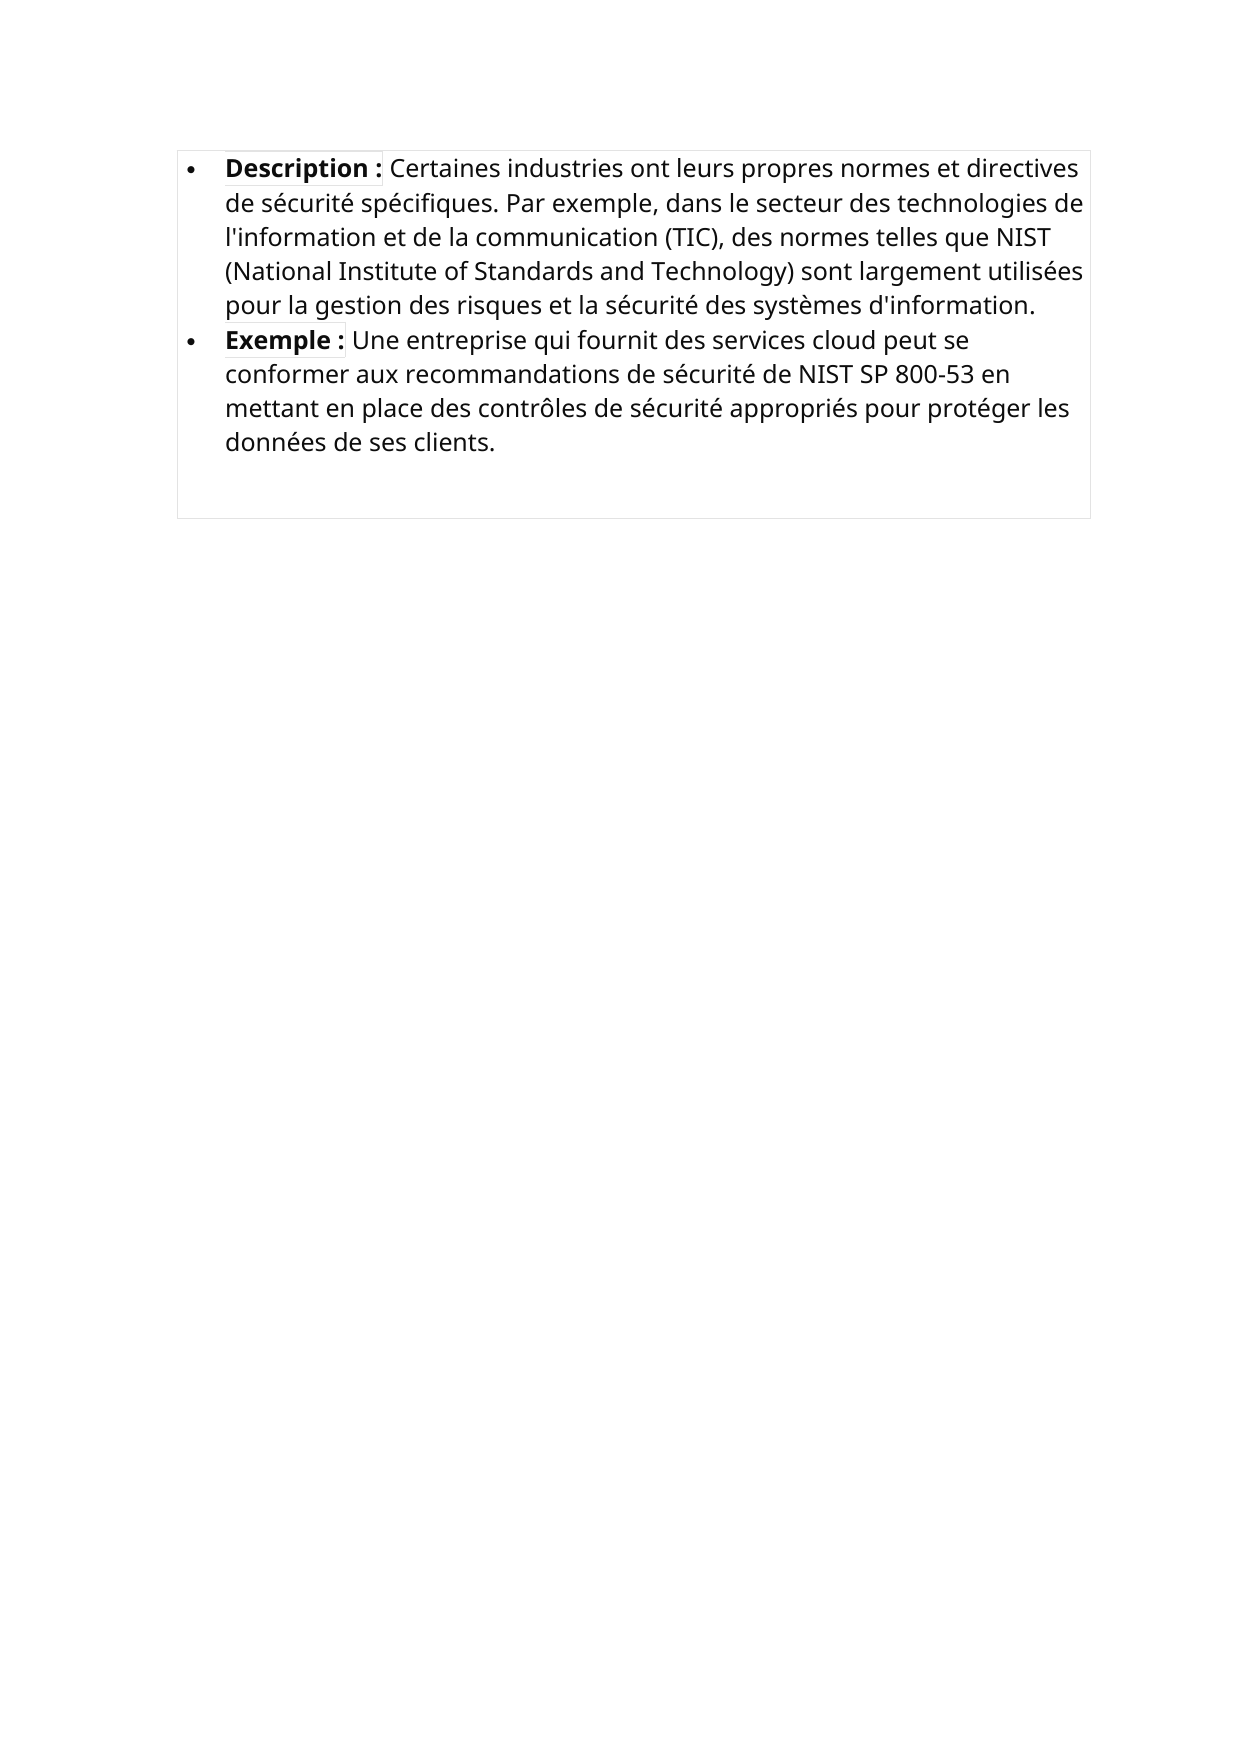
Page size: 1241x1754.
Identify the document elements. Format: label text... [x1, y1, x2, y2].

list Exemple : Une entreprise qui fournit des services cloud peut se conformer aux recommandations de sécurité de NIST SP 800-53 en mettant en place des contrôles de sécurité appropriés pour protéger les données de ses clients. [178, 321, 1090, 459]
list Description : Certaines industries ont leurs propres normes et directives de sécurité spécifiques. Par exemple, dans le secteur des technologies de l'information et de la communication (TIC), des normes telles que NIST (National Institute of Standards and Technology) sont largement utilisées pour la gestion des risques et la sécurité des systèmes d'information. [178, 151, 1090, 321]
